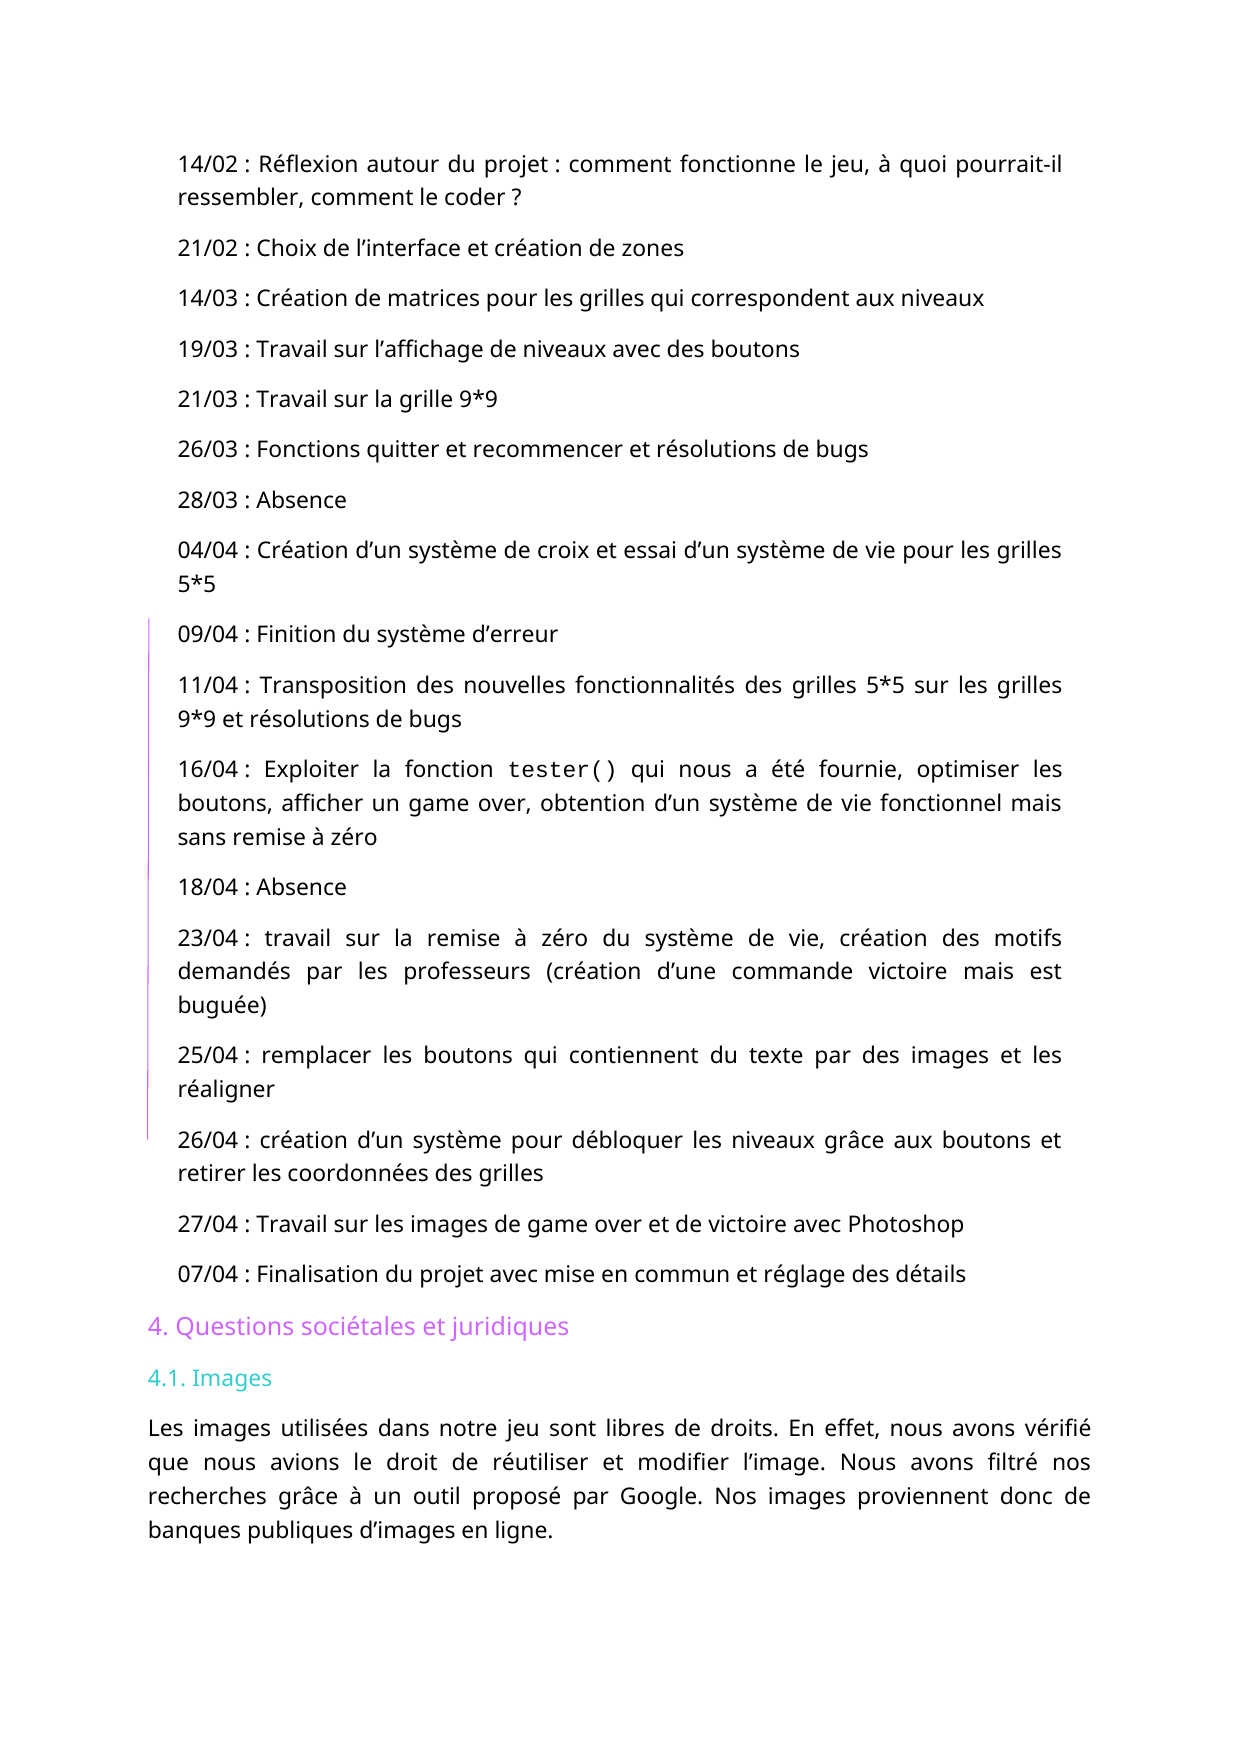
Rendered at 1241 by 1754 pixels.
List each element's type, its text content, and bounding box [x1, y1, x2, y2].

text 04/04 : Création d’un système de croix et essai d’un système de vie pour les grilles 5*5 [177, 534, 1063, 599]
text 14/03 : Création de matrices pour les grilles qui correspondent aux niveaux [177, 282, 1063, 313]
text 21/02 : Choix de l’interface et création de zones [177, 232, 1063, 263]
text 11/04 : Transposition des nouvelles fonctionnalités des grilles 5*5 sur les grilles 9*9 et résolutions de bugs [177, 669, 1063, 734]
text 21/03 : Travail sur la grille 9*9 [177, 383, 1063, 414]
text 09/04 : Finition du système d’erreur [177, 618, 1063, 650]
text 26/04 : création d’un système pour débloquer les niveaux grâce aux boutons et retirer les coordonnées des grilles [177, 1123, 1063, 1188]
text 28/03 : Absence [177, 484, 1063, 515]
text 25/04 : remplacer les boutons qui contiennent du texte par des images et les réaligner [177, 1039, 1063, 1104]
text 4.1. Images [148, 1362, 1093, 1393]
text 26/03 : Fonctions quitter et recommencer et résolutions de bugs [177, 433, 1063, 465]
text 07/04 : Finalisation du projet avec mise en commun et réglage des détails [177, 1258, 1063, 1289]
text 14/02 : Réflexion autour du projet : comment fonctionne le jeu, à quoi pourrait-il ressembler, comment le coder ? [177, 148, 1063, 213]
text Les images utilisées dans notre jeu sont libres de droits. En effet, nous avons vérifié que nous avions le droit de réutiliser et modifier l’image. Nous avons filtré nos recherches grâce à un outil proposé par Google. Nos images proviennent donc de banques publiques d’images en ligne. [148, 1412, 1093, 1545]
text 27/04 : Travail sur les images de game over et de victoire avec Photoshop [177, 1208, 1063, 1239]
text 4. Questions sociétales et juridiques [148, 1308, 1093, 1343]
text 18/04 : Absence [177, 871, 1063, 902]
text 16/04 : Exploiter la fonction tester() qui nous a été fournie, optimiser les boutons, afficher un game over, obtention d’un système de vie fonctionnel mais sans remise à zéro [177, 753, 1063, 852]
text 23/04 : travail sur la remise à zéro du système de vie, création des motifs demandés par les professeurs (création d’une commande victoire mais est buguée) [177, 921, 1063, 1020]
text 19/03 : Travail sur l’affichage de niveaux avec des boutons [177, 333, 1063, 364]
